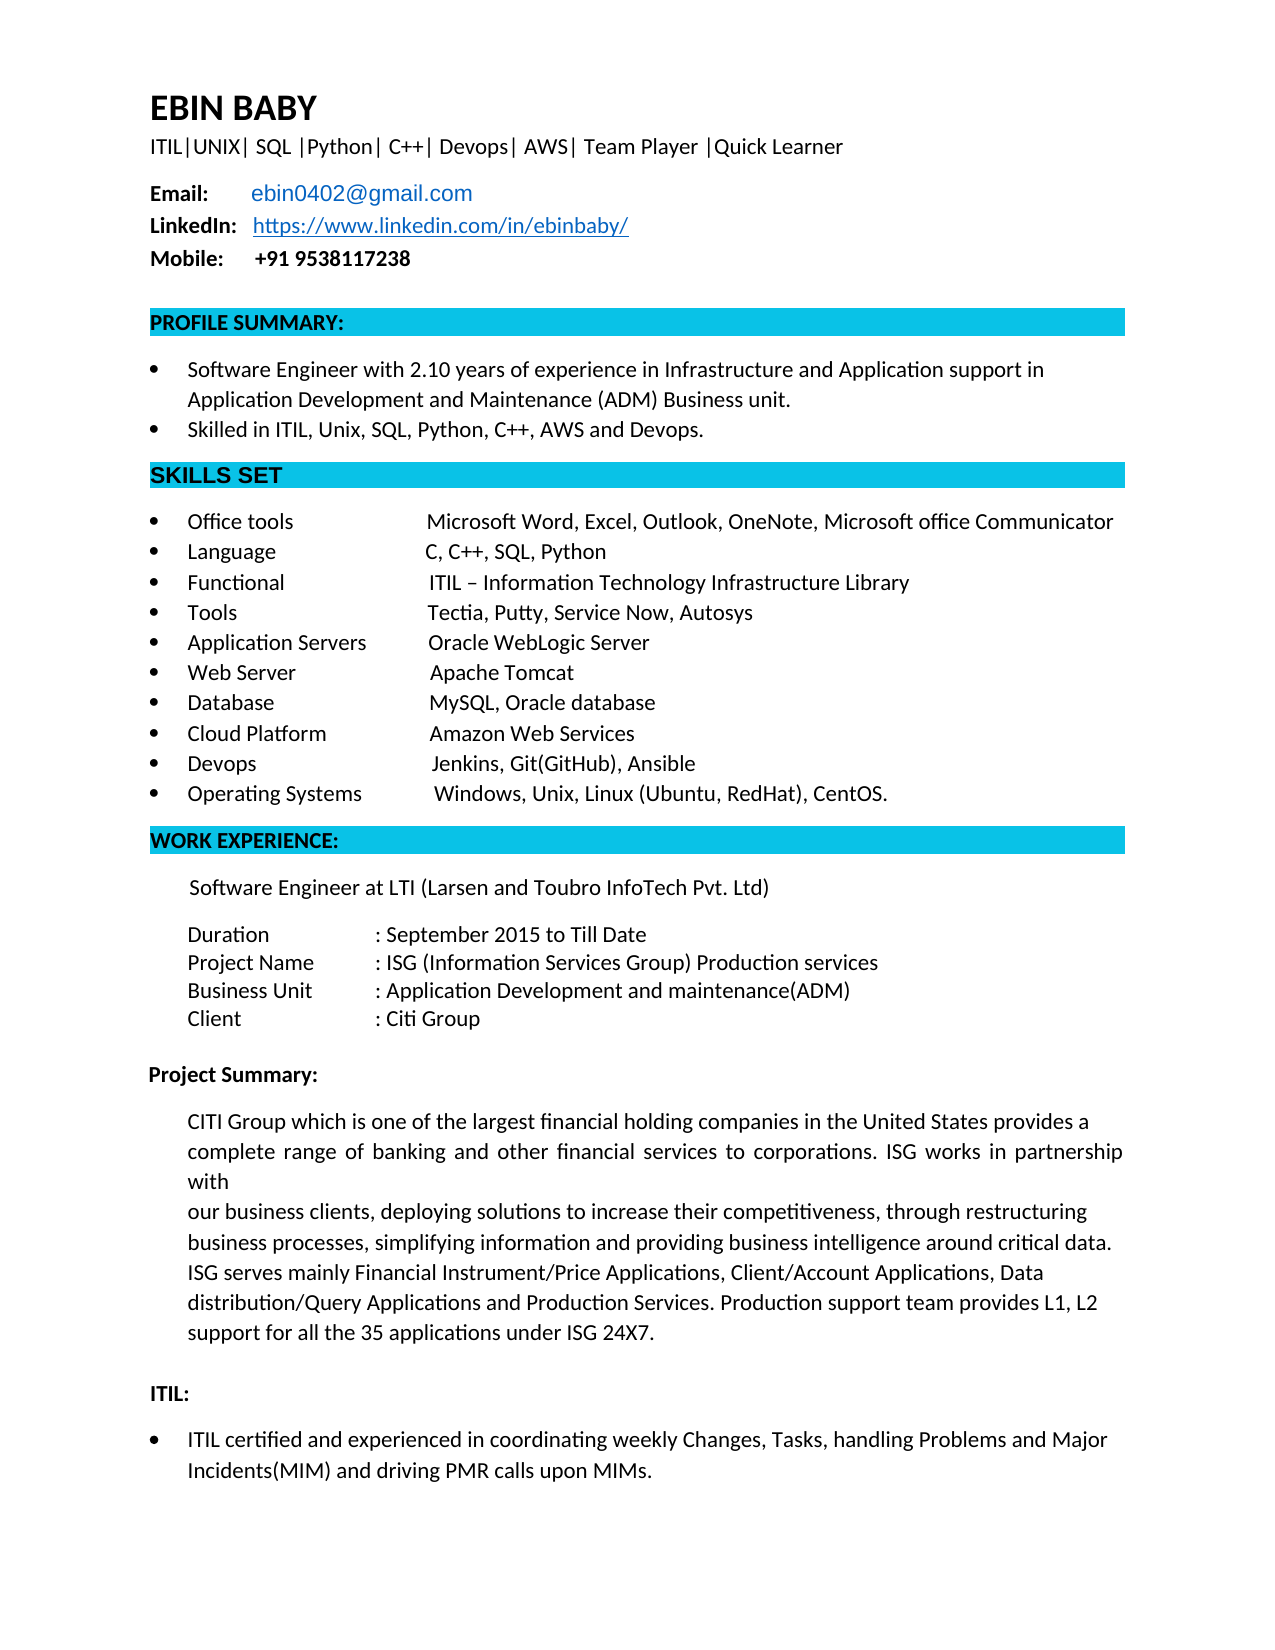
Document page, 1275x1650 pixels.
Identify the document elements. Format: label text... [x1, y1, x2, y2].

text Duration : September 2015 to Till Date [187, 920, 1125, 948]
text Business Unit : Application Development and maintenance(ADM) [187, 976, 1125, 1004]
text support for all the 35 applications under ISG 24X7. [187, 1318, 1125, 1346]
text LinkedIn: https://www.linkedin.com/in/ebinbaby/ [150, 211, 1125, 239]
text our business clients, deploying solutions to increase their competitiveness, through restructuring [187, 1197, 1125, 1225]
list Language C, C++, SQL, Python [150, 537, 1125, 566]
text Software Engineer at LTI (Larsen and Toubro InfoTech Pvt. Ltd) [169, 873, 1060, 901]
list Functional ITIL – Information Technology Infrastructure Library [150, 568, 1125, 596]
list Cloud Platform Amazon Web Services [150, 719, 1125, 747]
text EBIN BABY ITIL|UNIX| SQL |Python| C++| Devops| AWS| Team Player |Quick Learner [150, 84, 1125, 160]
list Web Server Apache Tomcat [150, 658, 1125, 686]
list ITIL certified and experienced in coordinating weekly Changes, Tasks, handling Problems and Major Incidents(MIM) and driving PMR calls upon MIMs. [150, 1426, 1125, 1484]
text ITIL: [143, 1348, 1125, 1407]
list Devops Jenkins, Git(GitHub), Ansible [150, 749, 1125, 777]
list Skilled in ITIL, Unix, SQL, Python, C++, AWS and Devops. [150, 415, 1125, 443]
text Project Name : ISG (Information Services Group) Production services [187, 948, 1125, 976]
list Database MySQL, Oracle database [150, 688, 1125, 717]
text ISG serves mainly Financial Instrument/Price Applications, Client/Account Applications, Data [187, 1258, 1125, 1286]
text CITI Group which is one of the largest financial holding companies in the United States provides a [187, 1107, 1125, 1135]
text SKILLS SET [150, 462, 1125, 488]
text PROFILE SUMMARY: [150, 308, 1125, 336]
list Operating Systems Windows, Unix, Linux (Ubuntu, RedHat), CentOS. [150, 779, 1125, 807]
text Email: ebin0402@gmail.com [150, 179, 1125, 207]
text Client : Citi Group [187, 1004, 1125, 1032]
text Project Summary: [143, 1060, 1125, 1088]
text business processes, simplifying information and providing business intelligence around critical data. [187, 1228, 1125, 1256]
list Application Servers Oracle WebLogic Server [150, 628, 1125, 656]
text distribution/Query Applications and Production Services. Production support team provides L1, L2 [187, 1288, 1125, 1316]
list Office tools Microsoft Word, Excel, Outlook, OneNote, Microsoft office Communicator [150, 507, 1125, 535]
text complete range of banking and other financial services to corporations. ISG works in partnership with [187, 1137, 1125, 1195]
text WORK EXPERIENCE: [150, 826, 1125, 854]
list Software Engineer with 2.10 years of experience in Infrastructure and Application support in Application Development and Maintenance (ADM) Business unit. [150, 355, 1125, 413]
text Mobile: +91 9538117238 [150, 244, 1125, 272]
list Tools Tectia, Putty, Service Now, Autosys [150, 598, 1125, 626]
